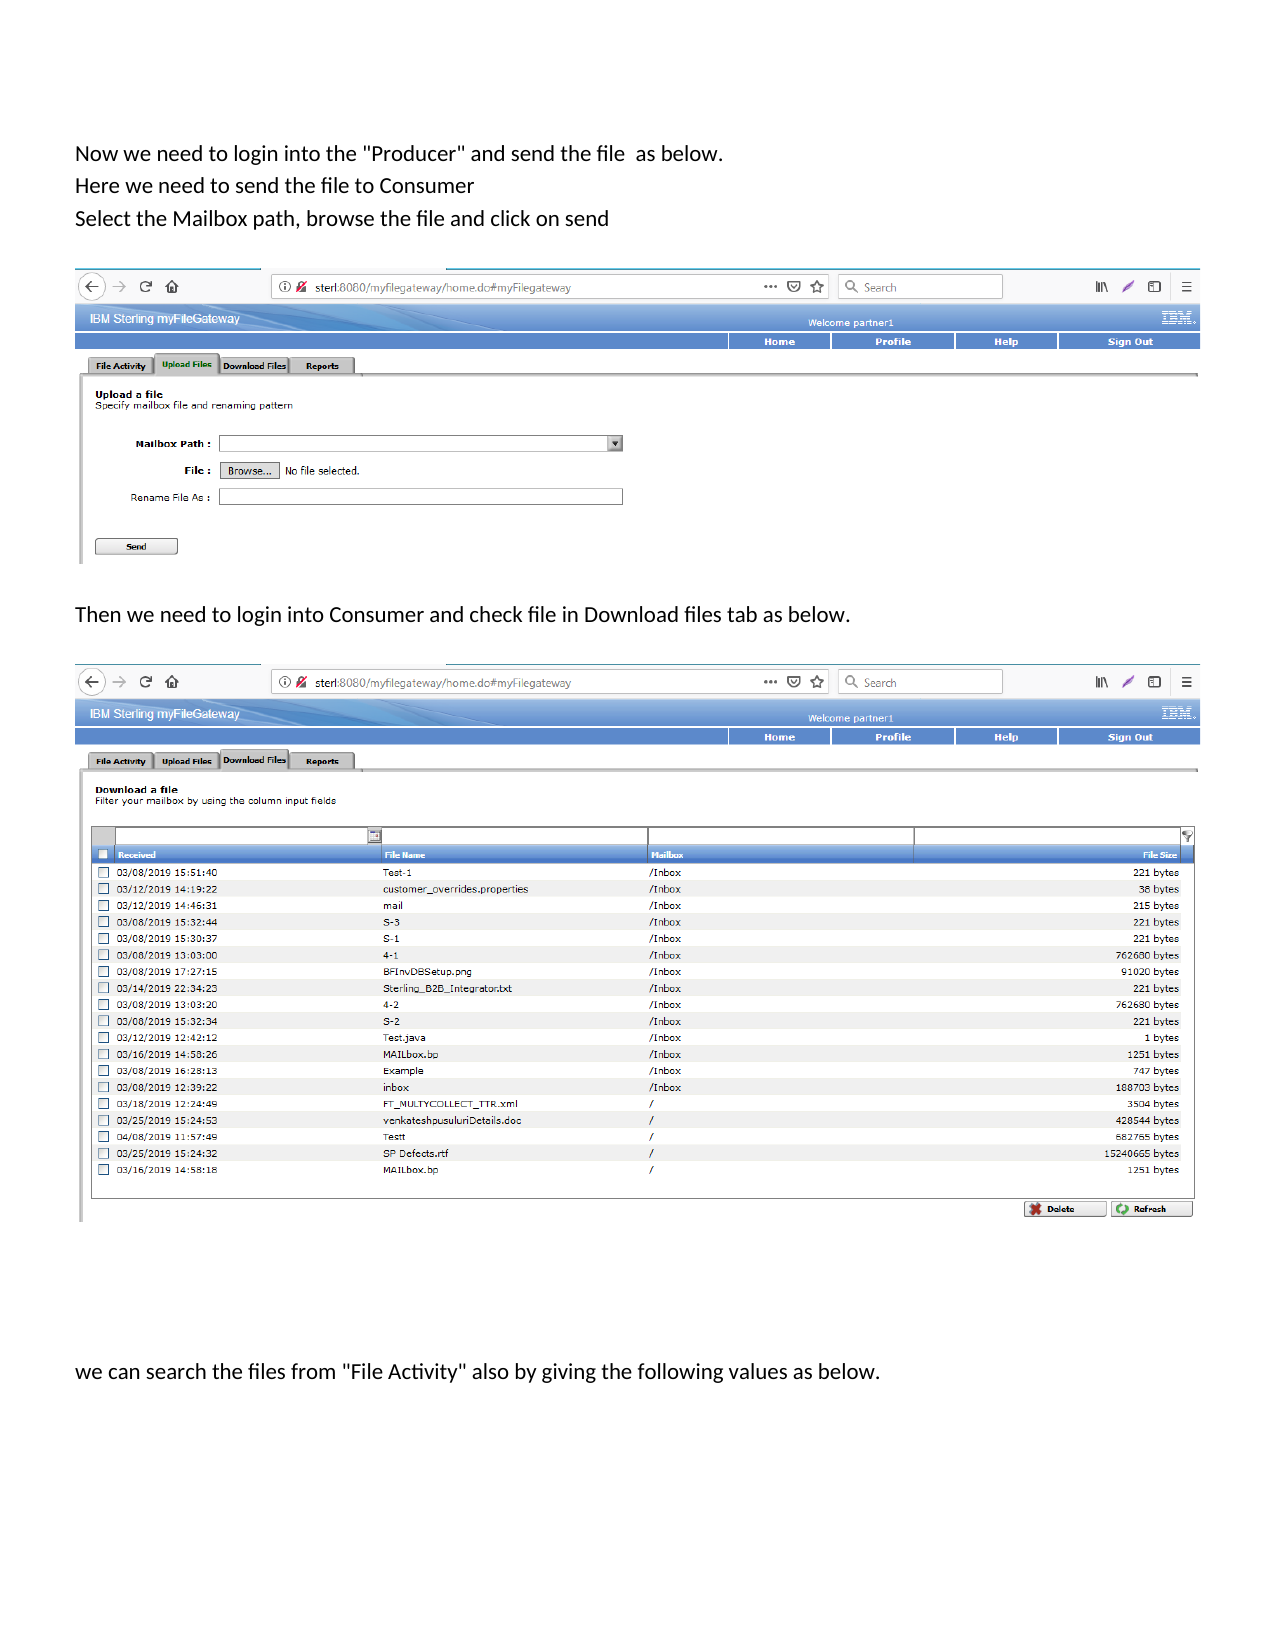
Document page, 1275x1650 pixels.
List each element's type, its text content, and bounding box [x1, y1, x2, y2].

picture [75, 664, 1200, 1225]
text Select the Mailbox path, browse the file and click on send [75, 204, 1200, 232]
text Then we need to login into Consumer and check file in Download files tab as below. [75, 600, 1200, 628]
text Now we need to login into the "Producer" and send the file as below. [75, 139, 1200, 167]
picture [75, 268, 1200, 564]
text Here we need to send the file to Consumer [75, 172, 1200, 199]
text we can search the files from "File Activity" also by giving the following values as below. [75, 1357, 1200, 1385]
